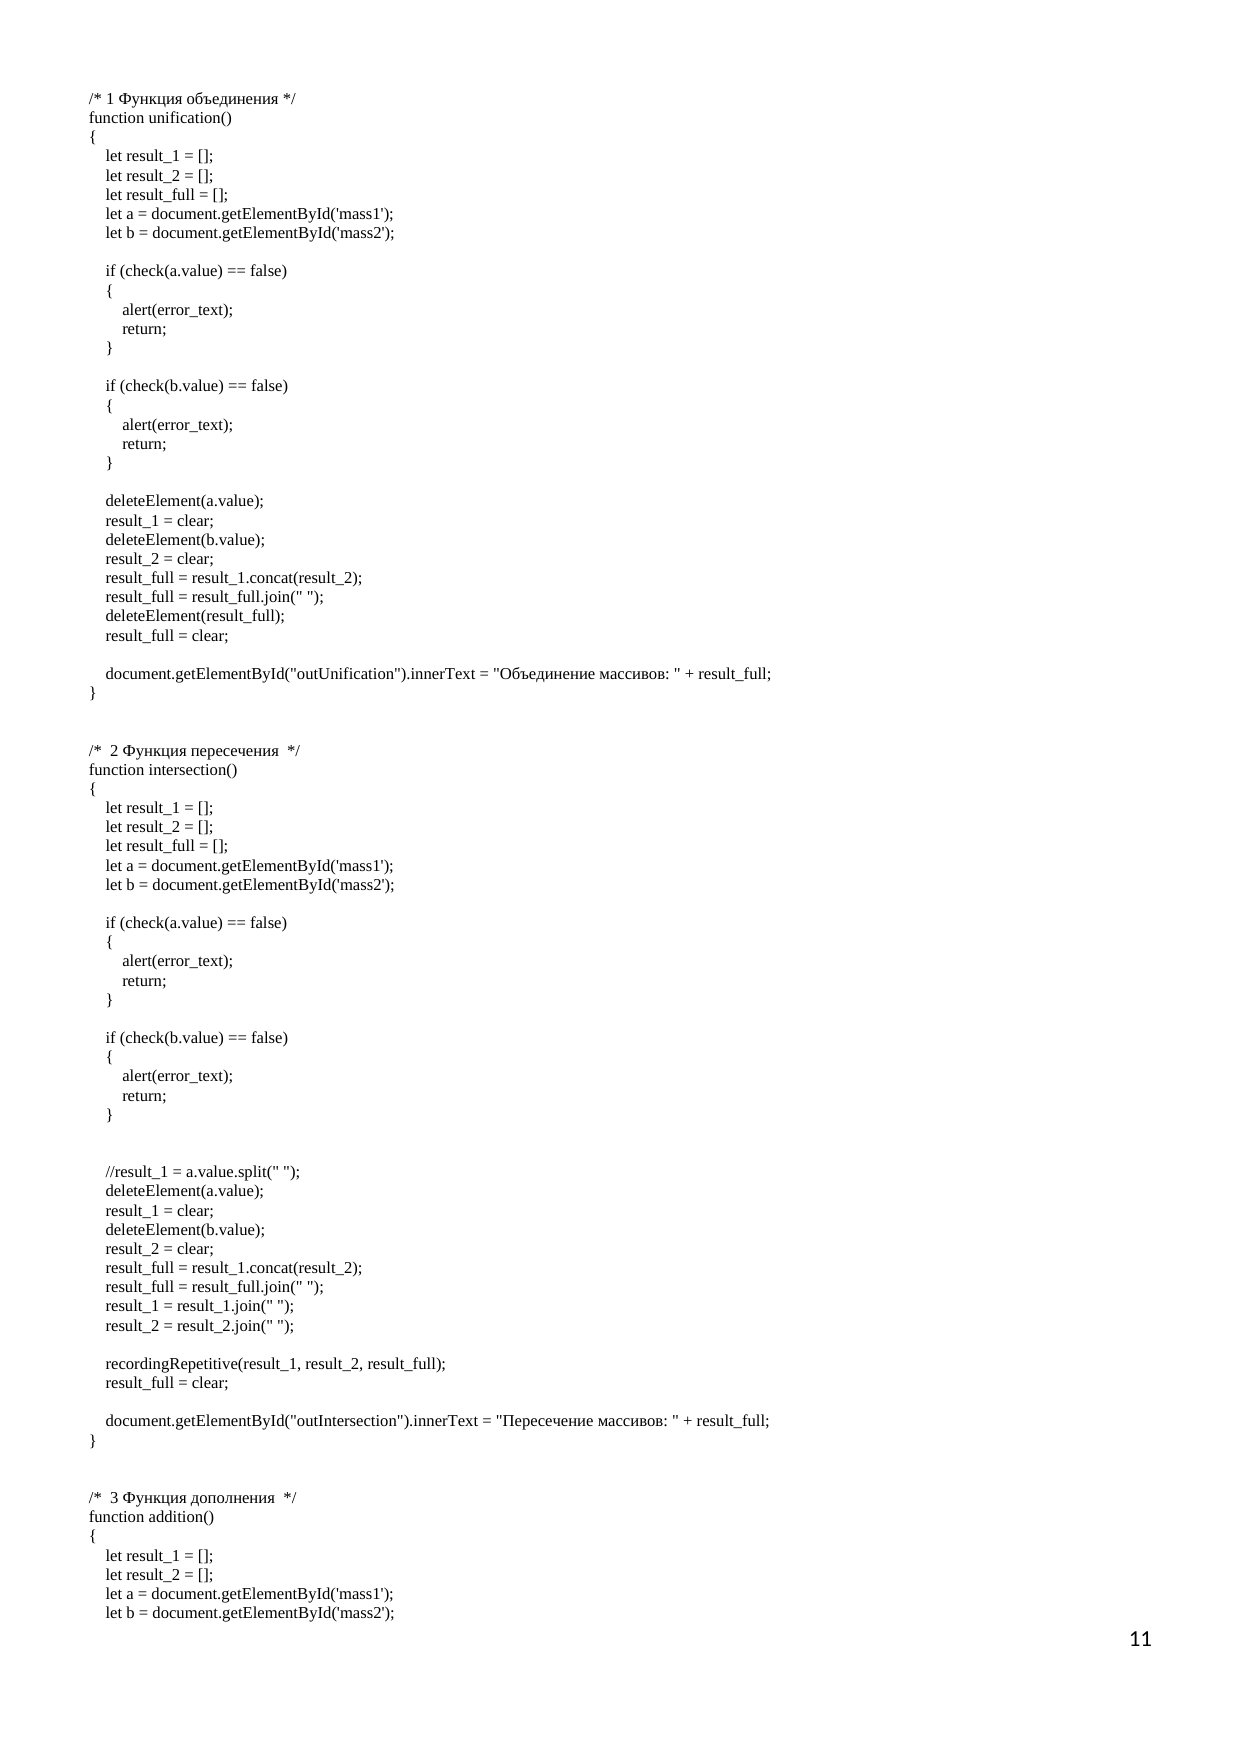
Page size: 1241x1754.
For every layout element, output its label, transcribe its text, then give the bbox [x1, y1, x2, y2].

text return; [89, 319, 1152, 338]
text let result_1 = []; [89, 1545, 1152, 1564]
text return; [89, 1085, 1152, 1104]
text result_full = clear; [89, 625, 1152, 644]
text let b = document.getElementById('mass2'); [89, 223, 1152, 242]
text deleteElement(result_full); [89, 606, 1152, 625]
text { [89, 932, 1152, 951]
text result_full = clear; [89, 1373, 1152, 1392]
text result_1 = clear; [89, 1200, 1152, 1219]
text let result_full = []; [89, 184, 1152, 204]
text let result_1 = []; [89, 798, 1152, 817]
text result_2 = result_2.join(" "); [89, 1315, 1152, 1334]
text result_full = result_1.concat(result_2); [89, 1258, 1152, 1277]
text recordingRepetitive(result_1, result_2, result_full); [89, 1354, 1152, 1373]
text function addition() [89, 1507, 1152, 1526]
text alert(error_text); [89, 414, 1152, 434]
text result_2 = clear; [89, 549, 1152, 568]
text /* 3 Функция дополнения */ [89, 1488, 1152, 1507]
text deleteElement(b.value); [89, 529, 1152, 549]
text } [89, 989, 1152, 1009]
text result_full = result_1.concat(result_2); [89, 568, 1152, 587]
text result_2 = clear; [89, 1239, 1152, 1258]
text result_1 = result_1.join(" "); [89, 1296, 1152, 1315]
text deleteElement(b.value); [89, 1219, 1152, 1239]
text deleteElement(a.value); [89, 1181, 1152, 1200]
text } [89, 453, 1152, 472]
text } [89, 1430, 1152, 1449]
text /* 1 Функция объединения */ [89, 89, 1152, 108]
text } [89, 683, 1152, 702]
text { [89, 1526, 1152, 1545]
text //result_1 = a.value.split(" "); [89, 1162, 1152, 1181]
text alert(error_text); [89, 299, 1152, 319]
text document.getElementById("outUnification").innerText = "Объединение массивов: " + result_full; [89, 664, 1152, 683]
text /* 2 Функция пересечения */ [89, 740, 1152, 759]
text function unification() [89, 108, 1152, 127]
text } [89, 1104, 1152, 1124]
text if (check(b.value) == false) [89, 376, 1152, 395]
text let result_full = []; [89, 836, 1152, 855]
text { [89, 1047, 1152, 1066]
text let b = document.getElementById('mass2'); [89, 874, 1152, 894]
text alert(error_text); [89, 951, 1152, 970]
text let a = document.getElementById('mass1'); [89, 1584, 1152, 1603]
text { [89, 127, 1152, 146]
text { [89, 779, 1152, 798]
text let result_2 = []; [89, 165, 1152, 184]
text { [89, 395, 1152, 414]
text document.getElementById("outIntersection").innerText = "Пересечение массивов: " + result_full; [89, 1411, 1152, 1430]
text } [89, 338, 1152, 357]
text let result_1 = []; [89, 146, 1152, 165]
text { [89, 280, 1152, 299]
text let b = document.getElementById('mass2'); [89, 1603, 1152, 1622]
text result_full = result_full.join(" "); [89, 587, 1152, 606]
text if (check(a.value) == false) [89, 261, 1152, 280]
text function intersection() [89, 759, 1152, 779]
text let result_2 = []; [89, 1564, 1152, 1584]
text result_1 = clear; [89, 510, 1152, 529]
text alert(error_text); [89, 1066, 1152, 1085]
text let result_2 = []; [89, 817, 1152, 836]
text result_full = result_full.join(" "); [89, 1277, 1152, 1296]
text return; [89, 970, 1152, 989]
text if (check(b.value) == false) [89, 1028, 1152, 1047]
text return; [89, 434, 1152, 453]
text deleteElement(a.value); [89, 491, 1152, 510]
text if (check(a.value) == false) [89, 913, 1152, 932]
text let a = document.getElementById('mass1'); [89, 204, 1152, 223]
text let a = document.getElementById('mass1'); [89, 855, 1152, 874]
